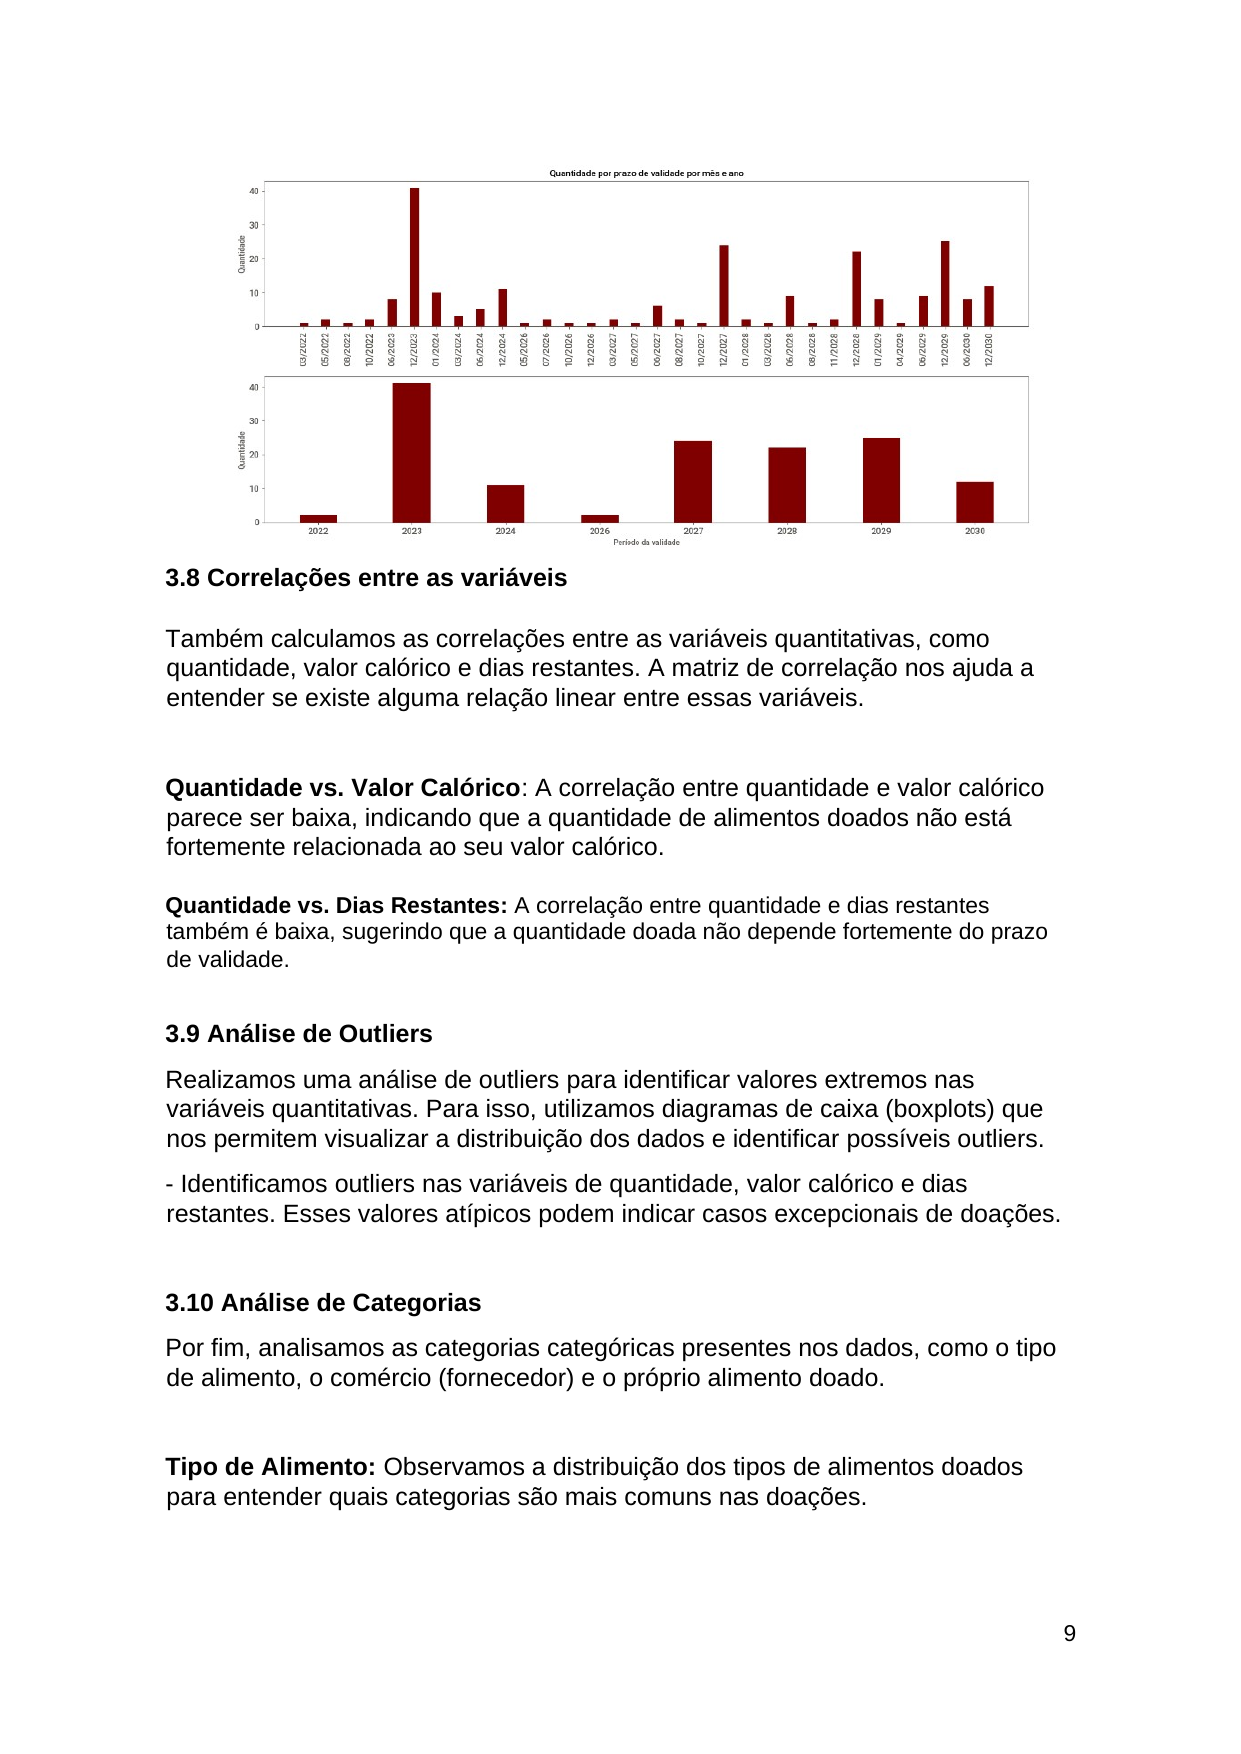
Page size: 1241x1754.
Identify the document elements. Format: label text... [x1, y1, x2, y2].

text Tipo de Alimento: Observamos a distribuição dos tipos de alimentos doados para entender quais categorias são mais comuns nas doações. [165, 1452, 1075, 1511]
subtitle 3.9 Análise de Outliers [165, 1019, 1083, 1048]
text - Identificamos outliers nas variáveis de quantidade, valor calórico e dias restantes. Esses valores atípicos podem indicar casos excepcionais de doações. [165, 1169, 1075, 1227]
subtitle 3.10 Análise de Categorias [165, 1288, 1083, 1317]
picture [219, 165, 1038, 561]
subtitle 3.8 Correlações entre as variáveis [165, 562, 1083, 591]
text Quantidade vs. Dias Restantes: A correlação entre quantidade e dias restantes também é baixa, sugerindo que a quantidade doada não depende fortemente do prazo de validade. [165, 892, 1076, 973]
text Realizamos uma análise de outliers para identificar valores extremos nas variáveis quantitativas. Para isso, utilizamos diagramas de caixa (boxplots) que nos permitem visualizar a distribuição dos dados e identificar possíveis outliers. [165, 1065, 1075, 1153]
text Por fim, analisamos as categorias categóricas presentes nos dados, como o tipo de alimento, o comércio (fornecedor) e o próprio alimento doado. [165, 1333, 1075, 1392]
text Quantidade vs. Valor Calórico: A correlação entre quantidade e valor calórico parece ser baixa, indicando que a quantidade de alimentos doados não está fortemente relacionada ao seu valor calórico. [165, 773, 1075, 861]
text Também calculamos as correlações entre as variáveis quantitativas, como quantidade, valor calórico e dias restantes. A matriz de correlação nos ajuda a entender se existe alguma relação linear entre essas variáveis. [165, 624, 1075, 712]
